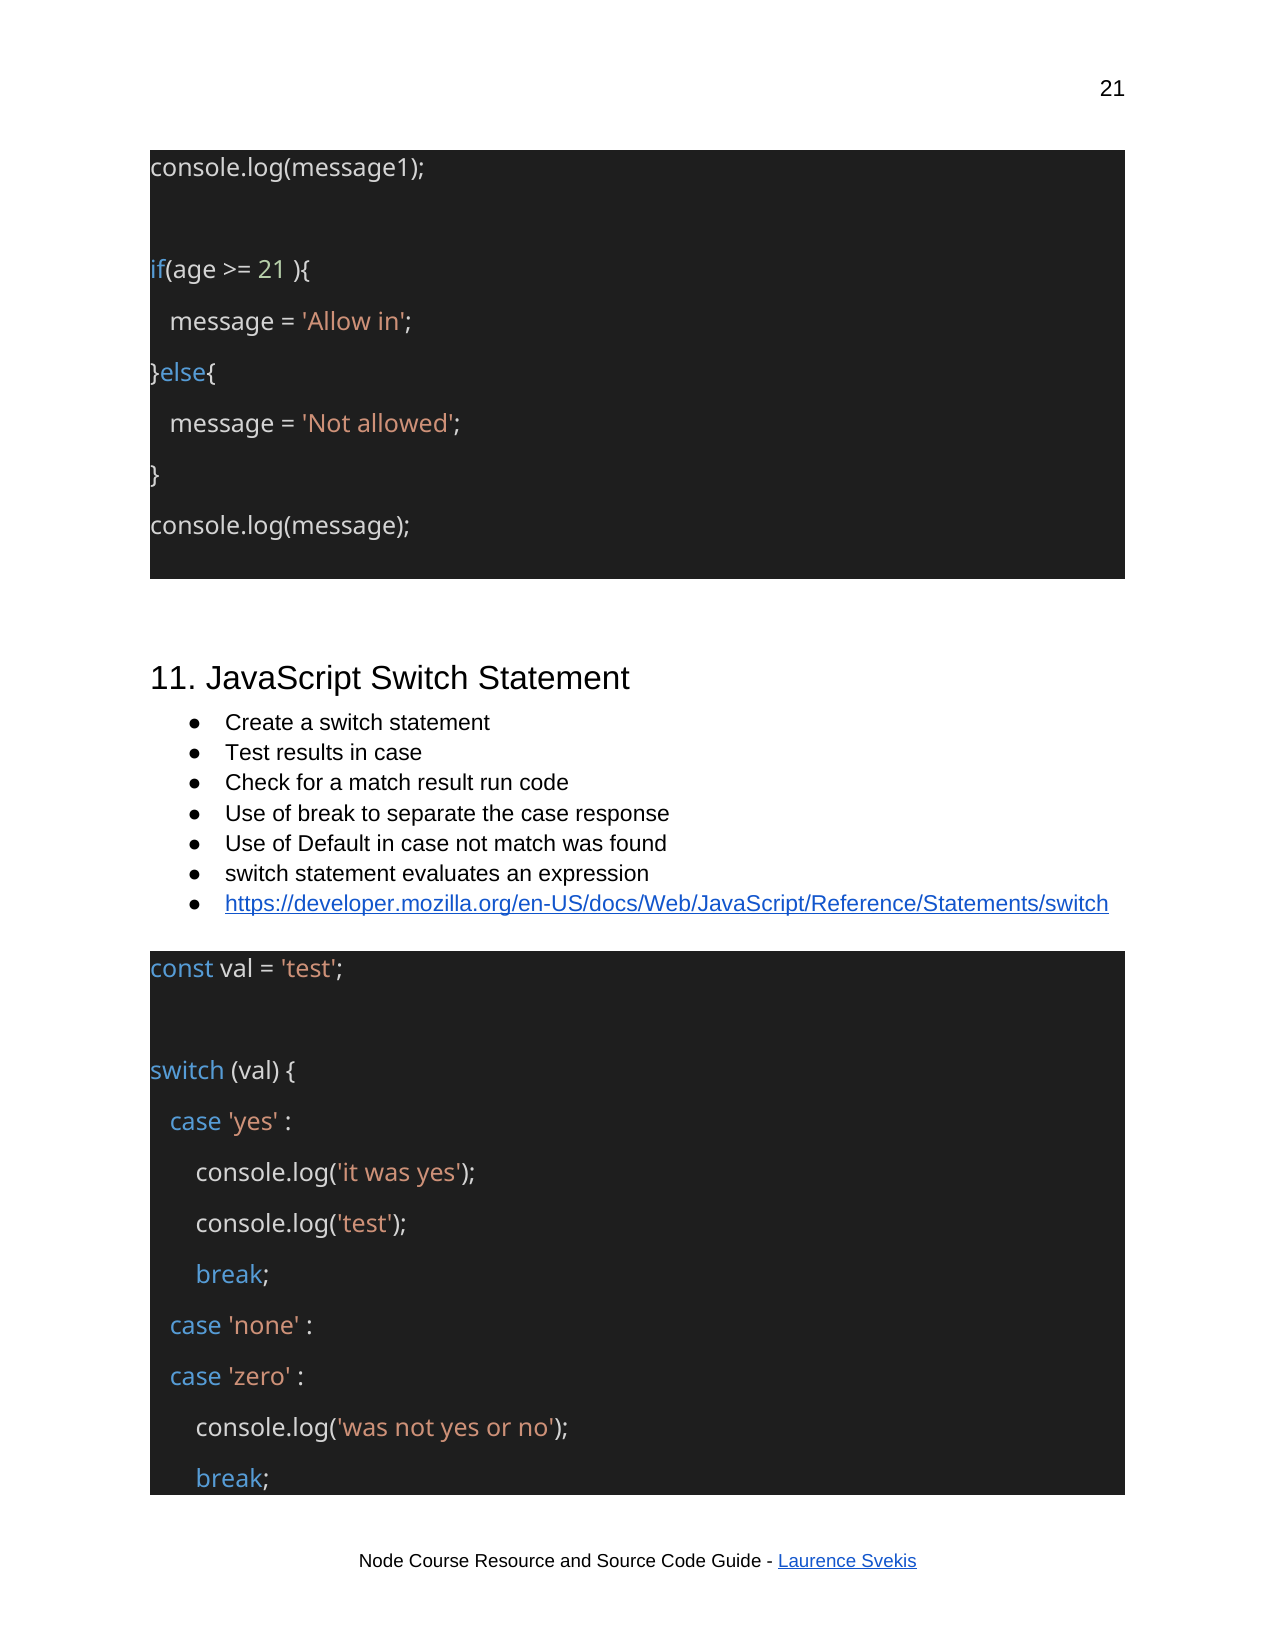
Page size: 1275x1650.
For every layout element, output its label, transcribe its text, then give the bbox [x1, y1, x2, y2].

list switch statement evaluates an expression [187, 860, 1125, 886]
text const val = 'test'; [150, 951, 1125, 984]
text break; [150, 1257, 1125, 1291]
text message = 'Not allowed'; [150, 405, 1125, 439]
text console.log('test'); [150, 1206, 1125, 1240]
text console.log('was not yes or no'); [150, 1410, 1125, 1444]
text if(age >= 21 ){ [150, 252, 1125, 286]
list Test results in case [187, 739, 1125, 765]
text console.log(message1); [150, 150, 1125, 184]
list Use of break to separate the case response [187, 799, 1125, 826]
text }else{ [150, 354, 1125, 388]
text case 'none' : [150, 1308, 1125, 1342]
text } [150, 456, 1125, 490]
text break; [150, 1461, 1125, 1495]
text console.log('it was yes'); [150, 1155, 1125, 1189]
text switch (val) { [150, 1053, 1125, 1087]
list https://developer.mozilla.org/en-US/docs/Web/JavaScript/Reference/Statements/switch [187, 890, 1125, 916]
text console.log(message); [150, 507, 1125, 541]
list Use of Default in case not match was found [187, 830, 1125, 856]
text message = 'Allow in'; [150, 303, 1125, 337]
text case 'zero' : [150, 1359, 1125, 1393]
list Create a switch statement [187, 709, 1125, 735]
subtitle 11. JavaScript Switch Statement [150, 658, 1125, 696]
text case 'yes' : [150, 1104, 1125, 1138]
list Check for a match result run code [187, 769, 1125, 796]
